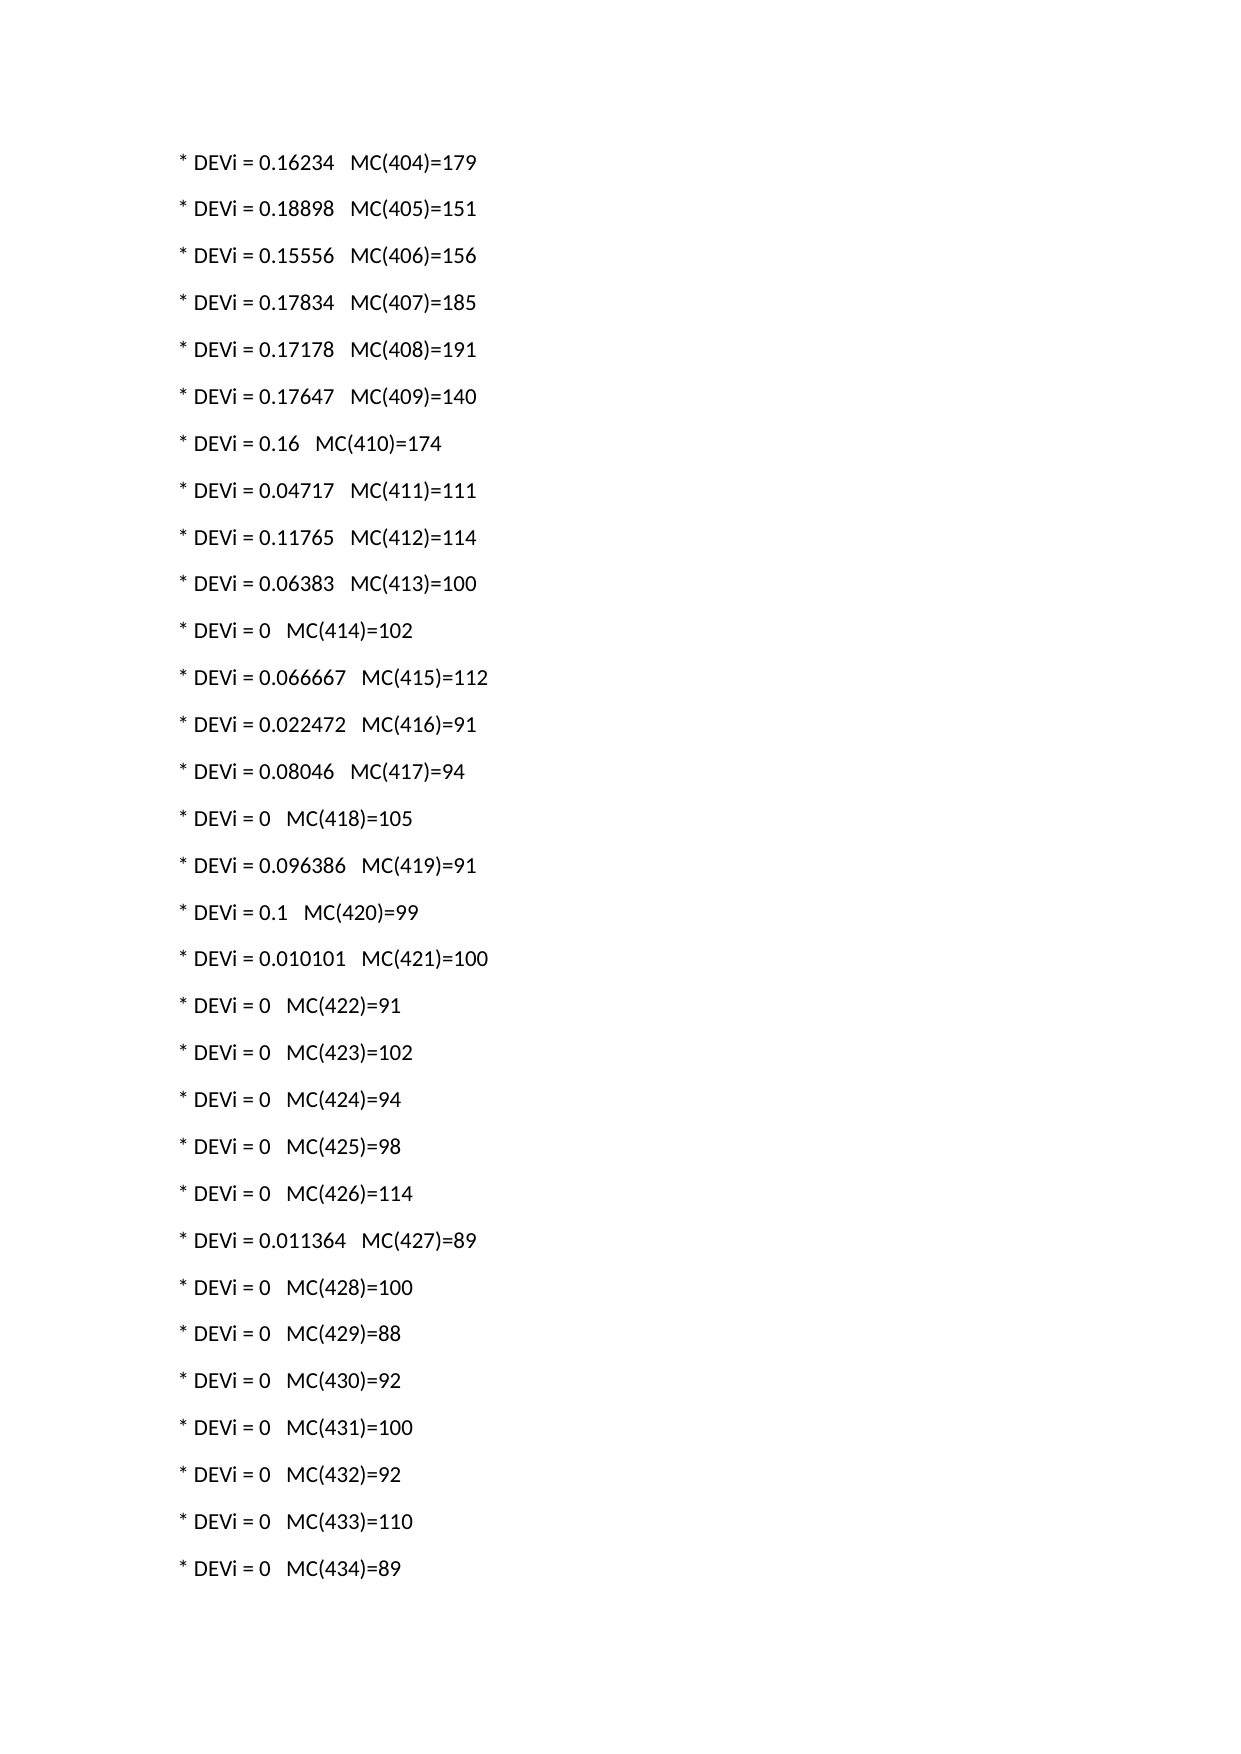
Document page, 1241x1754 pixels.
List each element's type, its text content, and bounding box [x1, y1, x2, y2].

text * DEVi = 0 MC(423)=102 [177, 1038, 1063, 1066]
text * DEVi = 0.096386 MC(419)=91 [177, 851, 1063, 879]
text * DEVi = 0 MC(426)=114 [177, 1179, 1063, 1207]
text * DEVi = 0.04717 MC(411)=111 [177, 476, 1063, 504]
text * DEVi = 0 MC(414)=102 [177, 616, 1063, 644]
text * DEVi = 0 MC(422)=91 [177, 991, 1063, 1019]
text * DEVi = 0.17647 MC(409)=140 [177, 382, 1063, 410]
text * DEVi = 0 MC(418)=105 [177, 804, 1063, 832]
text * DEVi = 0 MC(425)=98 [177, 1132, 1063, 1160]
text * DEVi = 0 MC(424)=94 [177, 1085, 1063, 1113]
text * DEVi = 0.18898 MC(405)=151 [177, 194, 1063, 222]
text * DEVi = 0.08046 MC(417)=94 [177, 757, 1063, 785]
text * DEVi = 0 MC(432)=92 [177, 1460, 1063, 1488]
text * DEVi = 0 MC(433)=110 [177, 1507, 1063, 1535]
text * DEVi = 0.011364 MC(427)=89 [177, 1226, 1063, 1254]
text * DEVi = 0.16234 MC(404)=179 [177, 148, 1063, 176]
text * DEVi = 0.15556 MC(406)=156 [177, 241, 1063, 269]
text * DEVi = 0 MC(429)=88 [177, 1319, 1063, 1347]
text * DEVi = 0.11765 MC(412)=114 [177, 523, 1063, 551]
text * DEVi = 0.022472 MC(416)=91 [177, 710, 1063, 738]
text * DEVi = 0 MC(431)=100 [177, 1413, 1063, 1441]
text * DEVi = 0 MC(430)=92 [177, 1366, 1063, 1394]
text * DEVi = 0.010101 MC(421)=100 [177, 944, 1063, 972]
text * DEVi = 0.17834 MC(407)=185 [177, 288, 1063, 316]
text * DEVi = 0.17178 MC(408)=191 [177, 335, 1063, 363]
text * DEVi = 0.16 MC(410)=174 [177, 429, 1063, 457]
text * DEVi = 0 MC(434)=89 [177, 1554, 1063, 1582]
text * DEVi = 0.1 MC(420)=99 [177, 898, 1063, 926]
text * DEVi = 0.06383 MC(413)=100 [177, 569, 1063, 597]
text * DEVi = 0 MC(428)=100 [177, 1273, 1063, 1301]
text * DEVi = 0.066667 MC(415)=112 [177, 663, 1063, 691]
